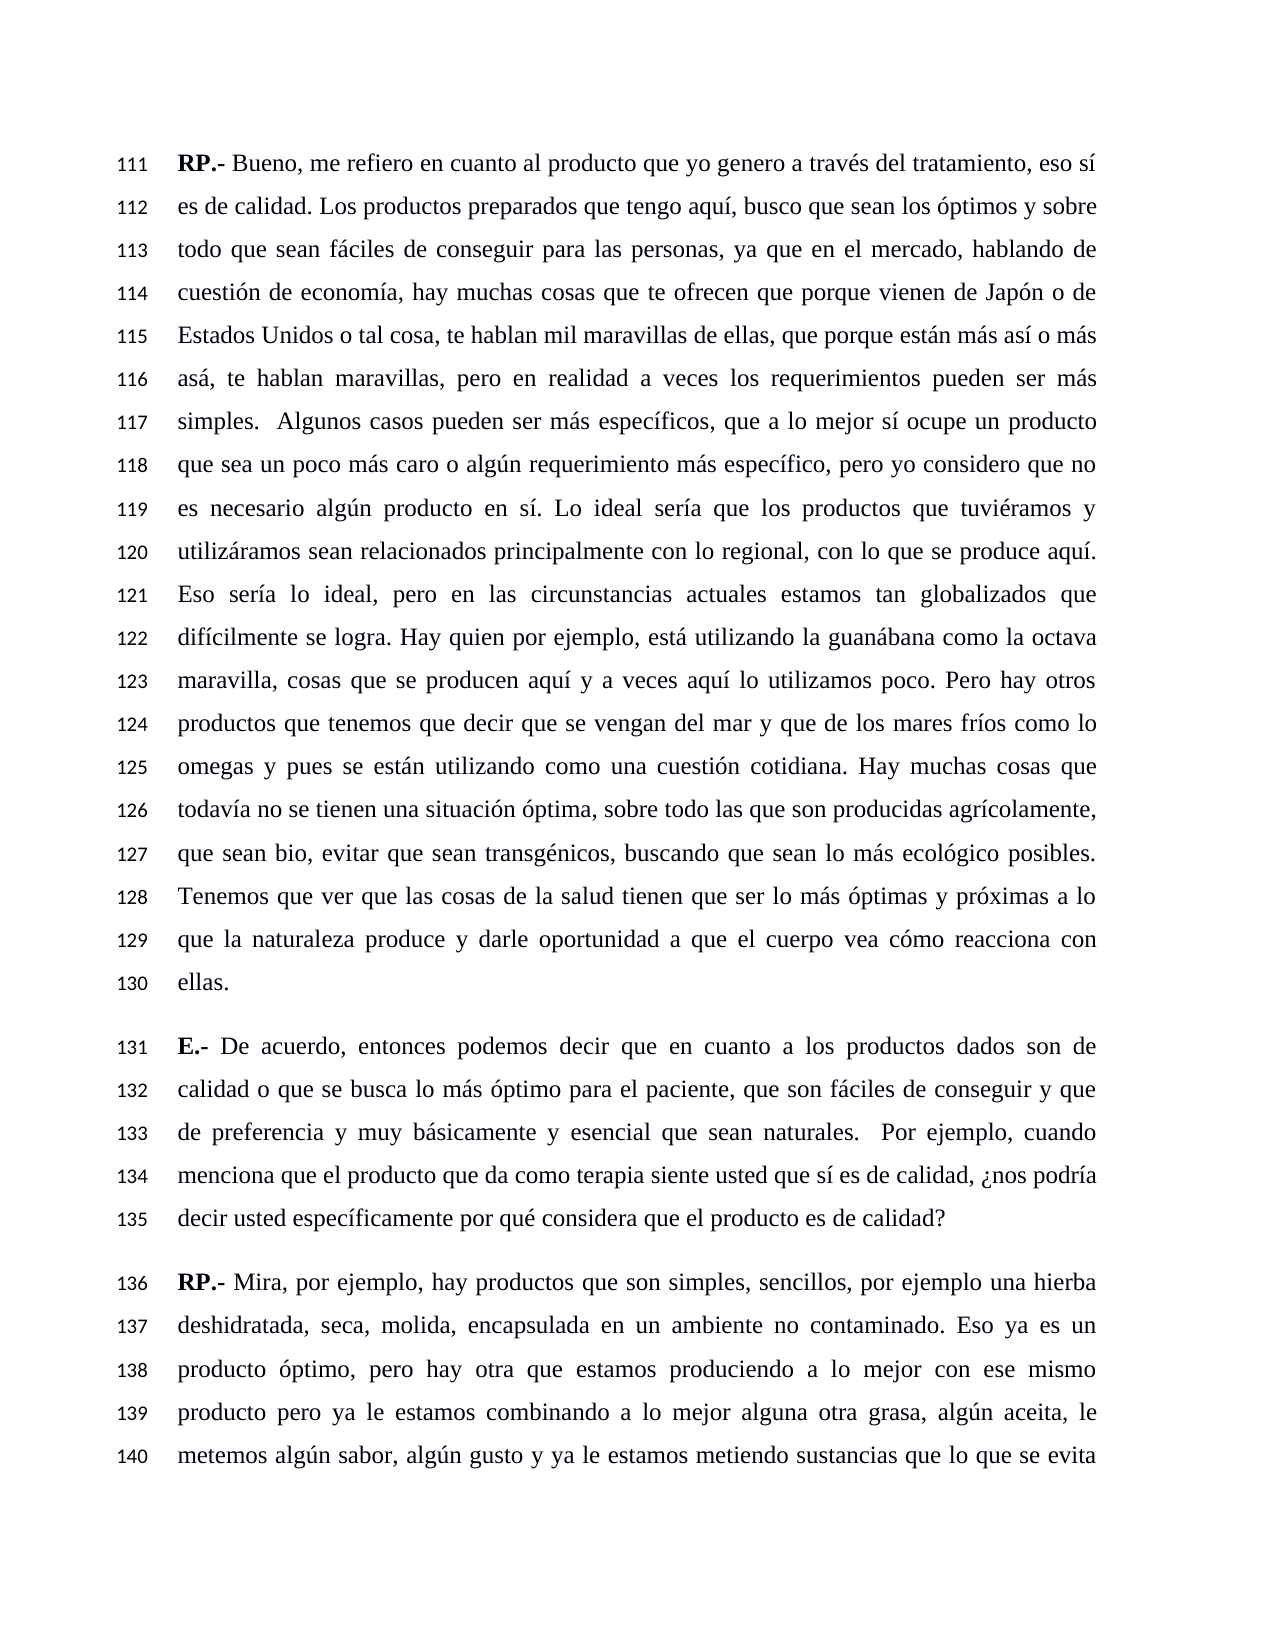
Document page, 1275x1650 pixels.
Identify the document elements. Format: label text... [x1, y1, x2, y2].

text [177, 1267, 1098, 1469]
text E.- De acuerdo, entonces podemos decir que en cuanto a los productos dados son de calidad o que se busca lo más óptimo para el paciente, que son fáciles de conseguir y que de preferencia y muy básicamente y esencial que sean naturales. Por ejemplo, cuando menciona que el producto que da como terapia siente usted que sí es de calidad, ¿nos podría decir usted específicamente por qué considera que el producto es de calidad? [177, 1031, 1098, 1232]
text RP.- Bueno, me refiero en cuanto al producto que yo genero a través del tratamiento, eso sí es de calidad. Los productos preparados que tengo aquí, busco que sean los óptimos y sobre todo que sean fáciles de conseguir para las personas, ya que en el mercado, hablando de cuestión de economía, hay muchas cosas que te ofrecen que porque vienen de Japón o de Estados Unidos o tal cosa, te hablan mil maravillas de ellas, que porque están más así o más asá, te hablan maravillas, pero en realidad a veces los requerimientos pueden ser más simples. Algunos casos pueden ser más específicos, que a lo mejor sí ocupe un producto que sea un poco más caro o algún requerimiento más específico, pero yo considero que no es necesario algún producto en sí. Lo ideal sería que los productos que tuviéramos y utilizáramos sean relacionados principalmente con lo regional, con lo que se produce aquí. Eso sería lo ideal, pero en las circunstancias actuales estamos tan globalizados que difícilmente se logra. Hay quien por ejemplo, está utilizando la guanábana como la octava maravilla, cosas que se producen aquí y a veces aquí lo utilizamos poco. Pero hay otros productos que tenemos que decir que se vengan del mar y que de los mares fríos como lo omegas y pues se están utilizando como una cuestión cotidiana. Hay muchas cosas que todavía no se tienen una situación óptima, sobre todo las que son producidas agrícolamente, que sean bio, evitar que sean transgénicos, buscando que sean lo más ecológico posibles. Tenemos que ver que las cosas de la salud tienen que ser lo más óptimas y próximas a lo que la naturaleza produce y darle oportunidad a que el cuerpo vea cómo reacciona con ellas. [177, 148, 1098, 996]
